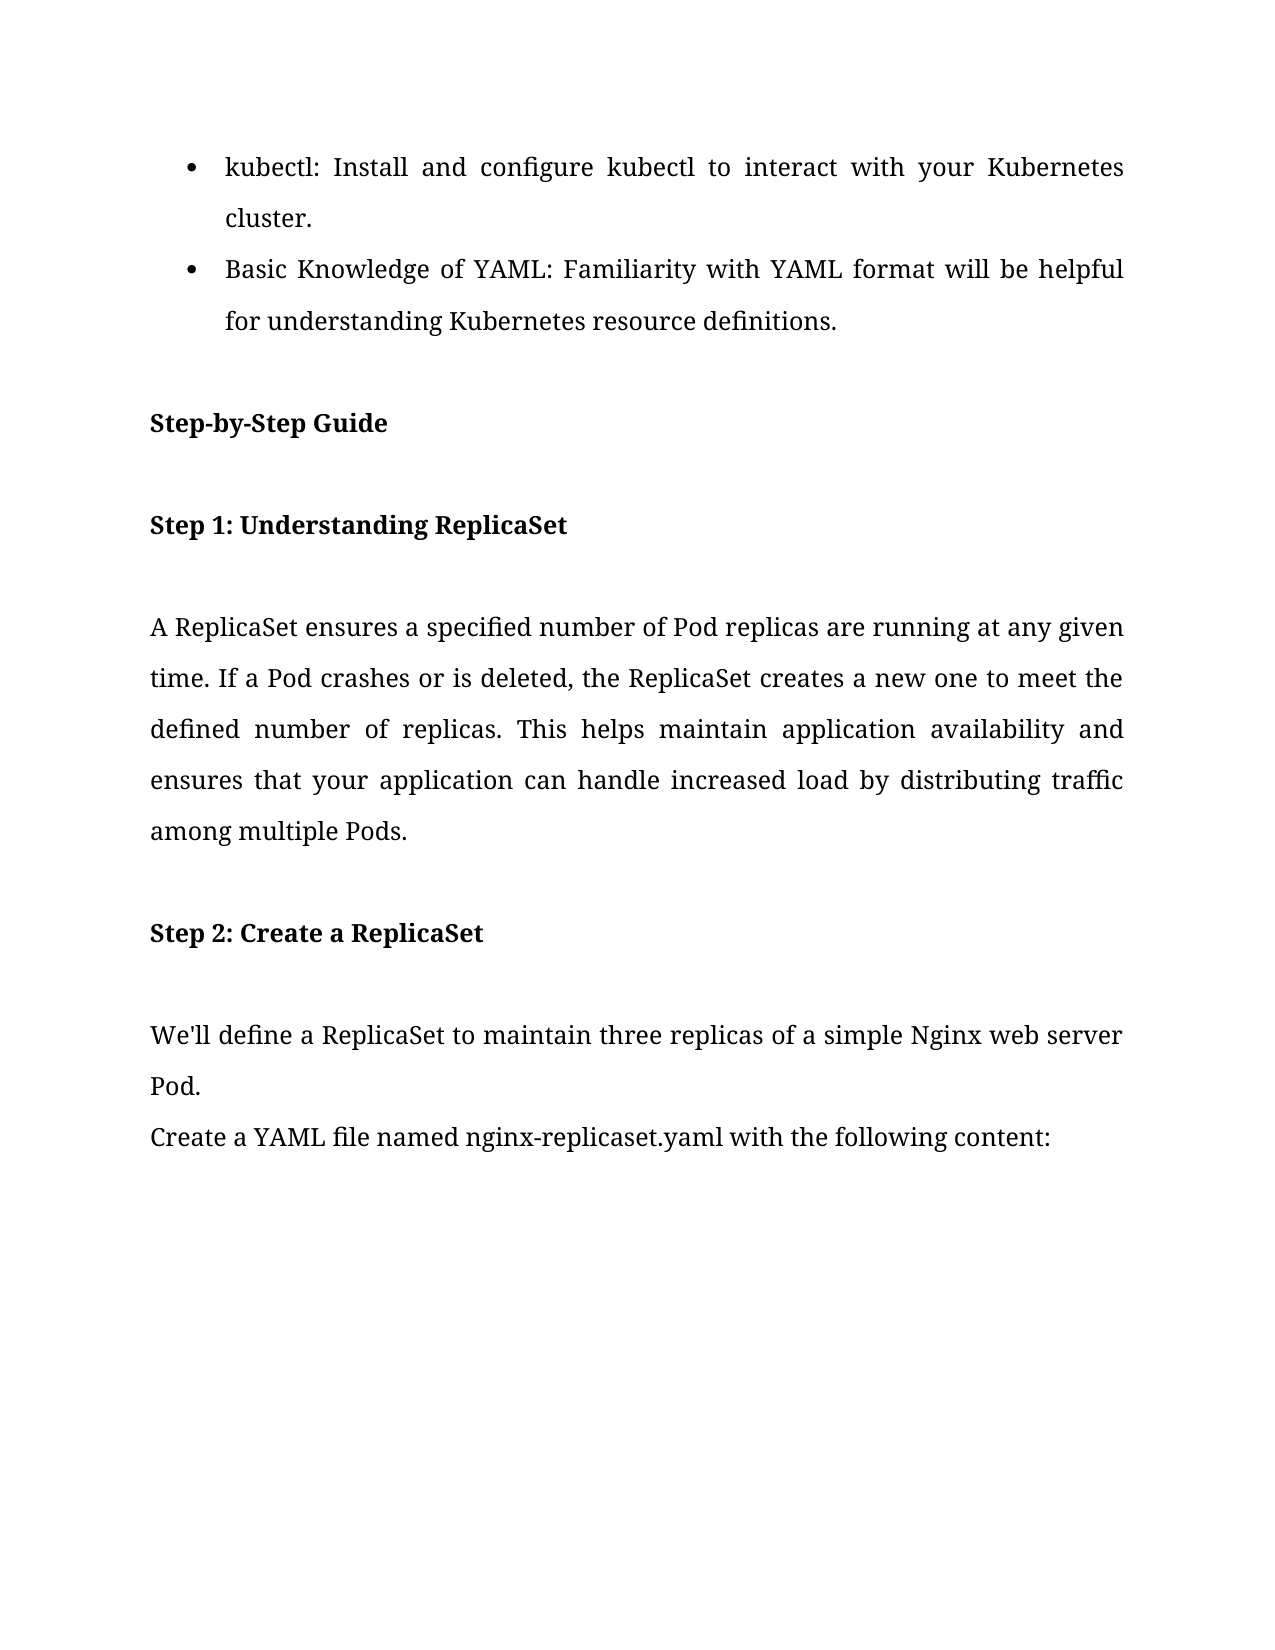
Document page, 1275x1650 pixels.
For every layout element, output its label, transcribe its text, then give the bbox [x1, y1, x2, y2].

text Create a YAML file named nginx-replicaset.yaml with the following content: [150, 1120, 1125, 1154]
text Step-by-Step Guide [150, 405, 1125, 439]
text A ReplicaSet ensures a specified number of Pod replicas are running at any given time. If a Pod crashes or is deleted, the ReplicaSet creates a new one to meet the defined number of replicas. This helps maintain application availability and ensures that your application can handle increased load by distributing traffic among multiple Pods. [150, 609, 1125, 848]
text Step 2: Create a ReplicaSet [150, 916, 1125, 950]
list kubectl: Install and configure kubectl to interact with your Kubernetes cluster. [187, 150, 1125, 235]
text Step 1: Understanding ReplicaSet [150, 507, 1125, 541]
list Basic Knowledge of YAML: Familiarity with YAML format will be helpful for understanding Kubernetes resource definitions. [187, 252, 1125, 337]
text We'll define a ReplicaSet to maintain three replicas of a simple Nginx web server Pod. [150, 1018, 1125, 1103]
